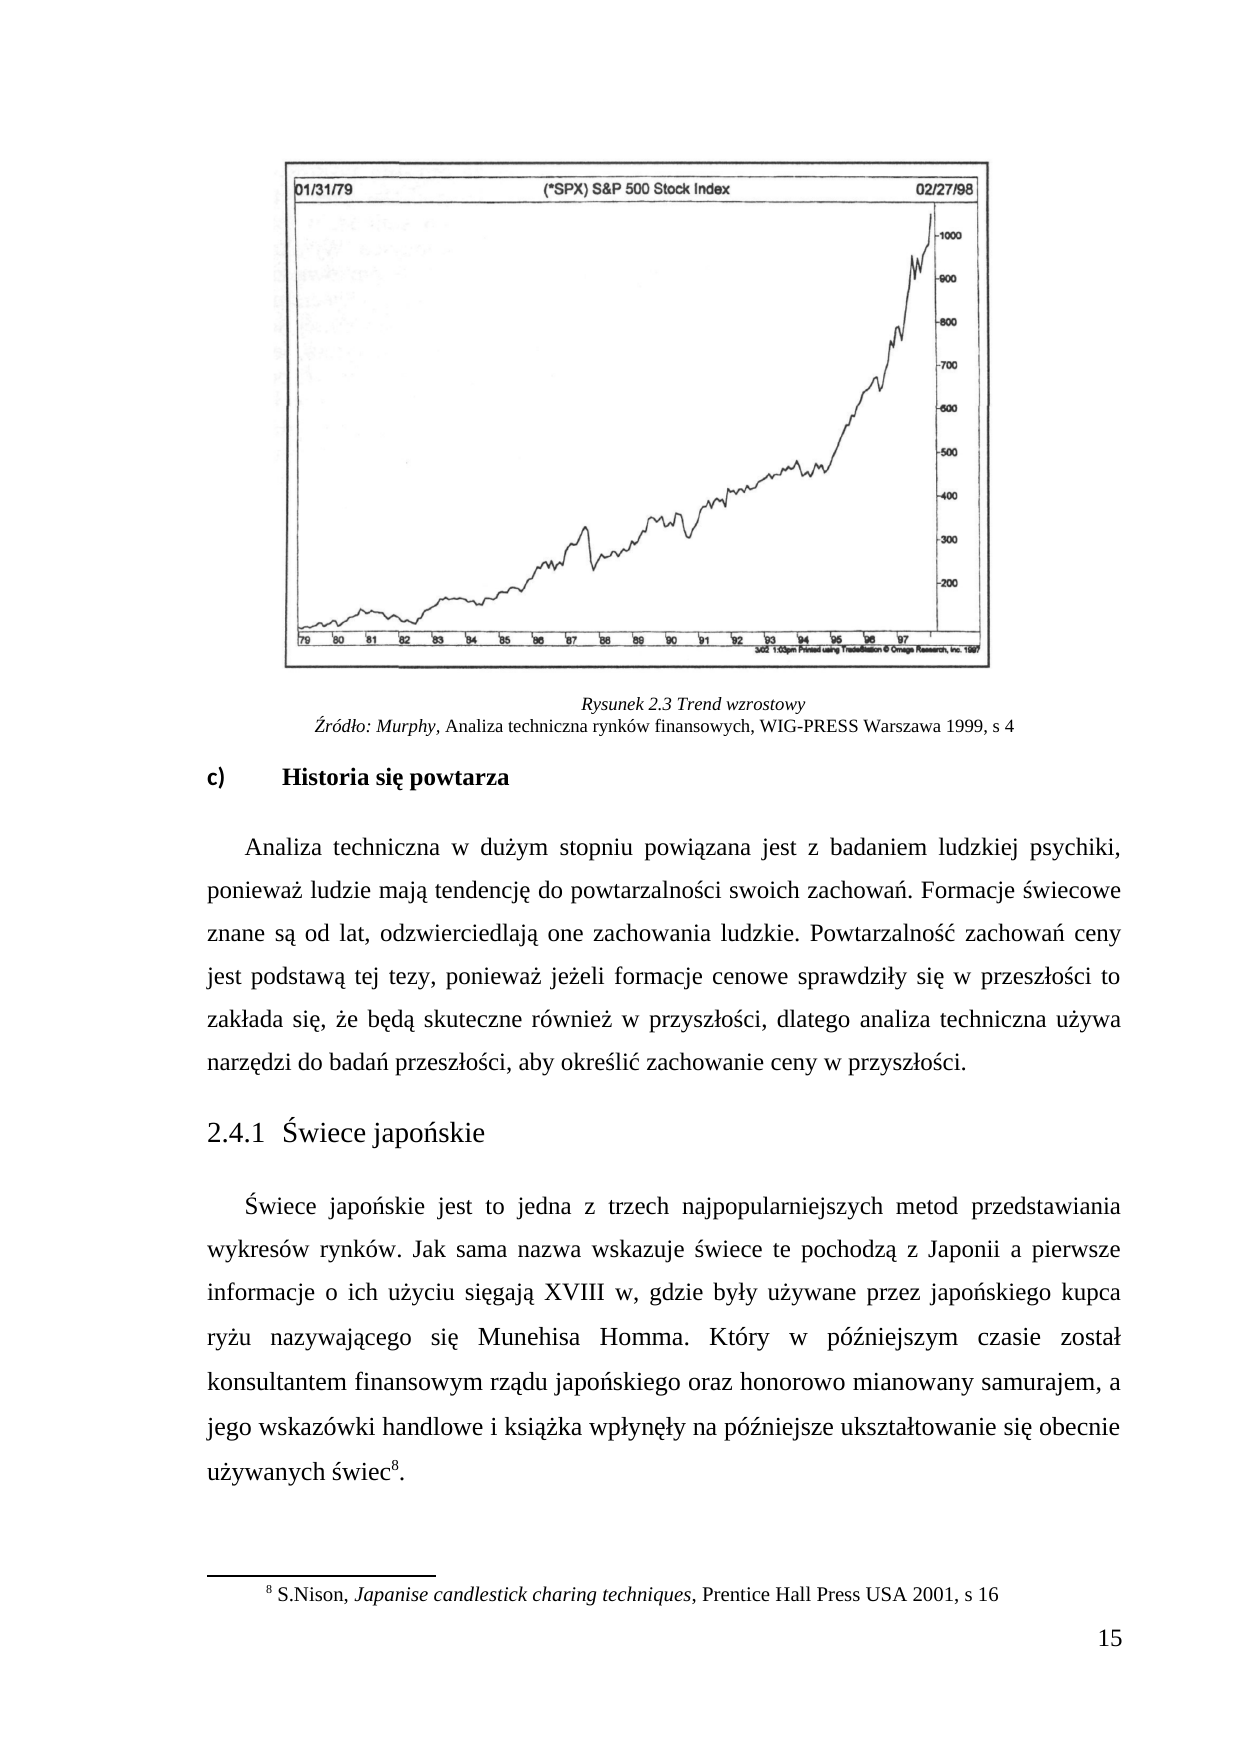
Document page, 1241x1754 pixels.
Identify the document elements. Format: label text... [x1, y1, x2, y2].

picture [272, 147, 1004, 679]
text Analiza techniczna w dużym stopniu powiązana jest z badaniem ludzkiej psychiki, ponieważ ludzie mają tendencję do powtarzalności swoich zachowań. Formacje świecowe znane są od lat, odzwierciedlają one zachowania ludzkie. Powtarzalność zachowań ceny jest podstawą tej tezy, ponieważ jeżeli formacje cenowe sprawdziły się w przeszłości to zakłada się, że będą skuteczne również w przyszłości, dlatego analiza techniczna używa narzędzi do badań przeszłości, aby określić zachowanie ceny w przyszłości. [207, 832, 1122, 1076]
subtitle Świece japońskie [207, 1116, 1122, 1149]
text Rysunek 2.3 Trend wzrostowy Źródło: Murphy, Analiza techniczna rynków finansowych, WIG-PRESS Warszawa 1999, s 4 [207, 693, 1122, 736]
text Świece japońskie jest to jedna z trzech najpopularniejszych metod przedstawiania wykresów rynków. Jak sama nazwa wskazuje świece te pochodzą z Japonii a pierwsze informacje o ich użyciu sięgają XVIII w, gdzie były używane przez japońskiego kupca ryżu nazywającego się Munehisa Homma. Który w późniejszym czasie został konsultantem finansowym rządu japońskiego oraz honorowo mianowany samurajem, a jego wskazówki handlowe i książka wpłynęły na późniejsze ukształtowanie się obecnie używanych świec. [207, 1191, 1122, 1486]
subtitle Historia się powtarza [207, 761, 1122, 792]
